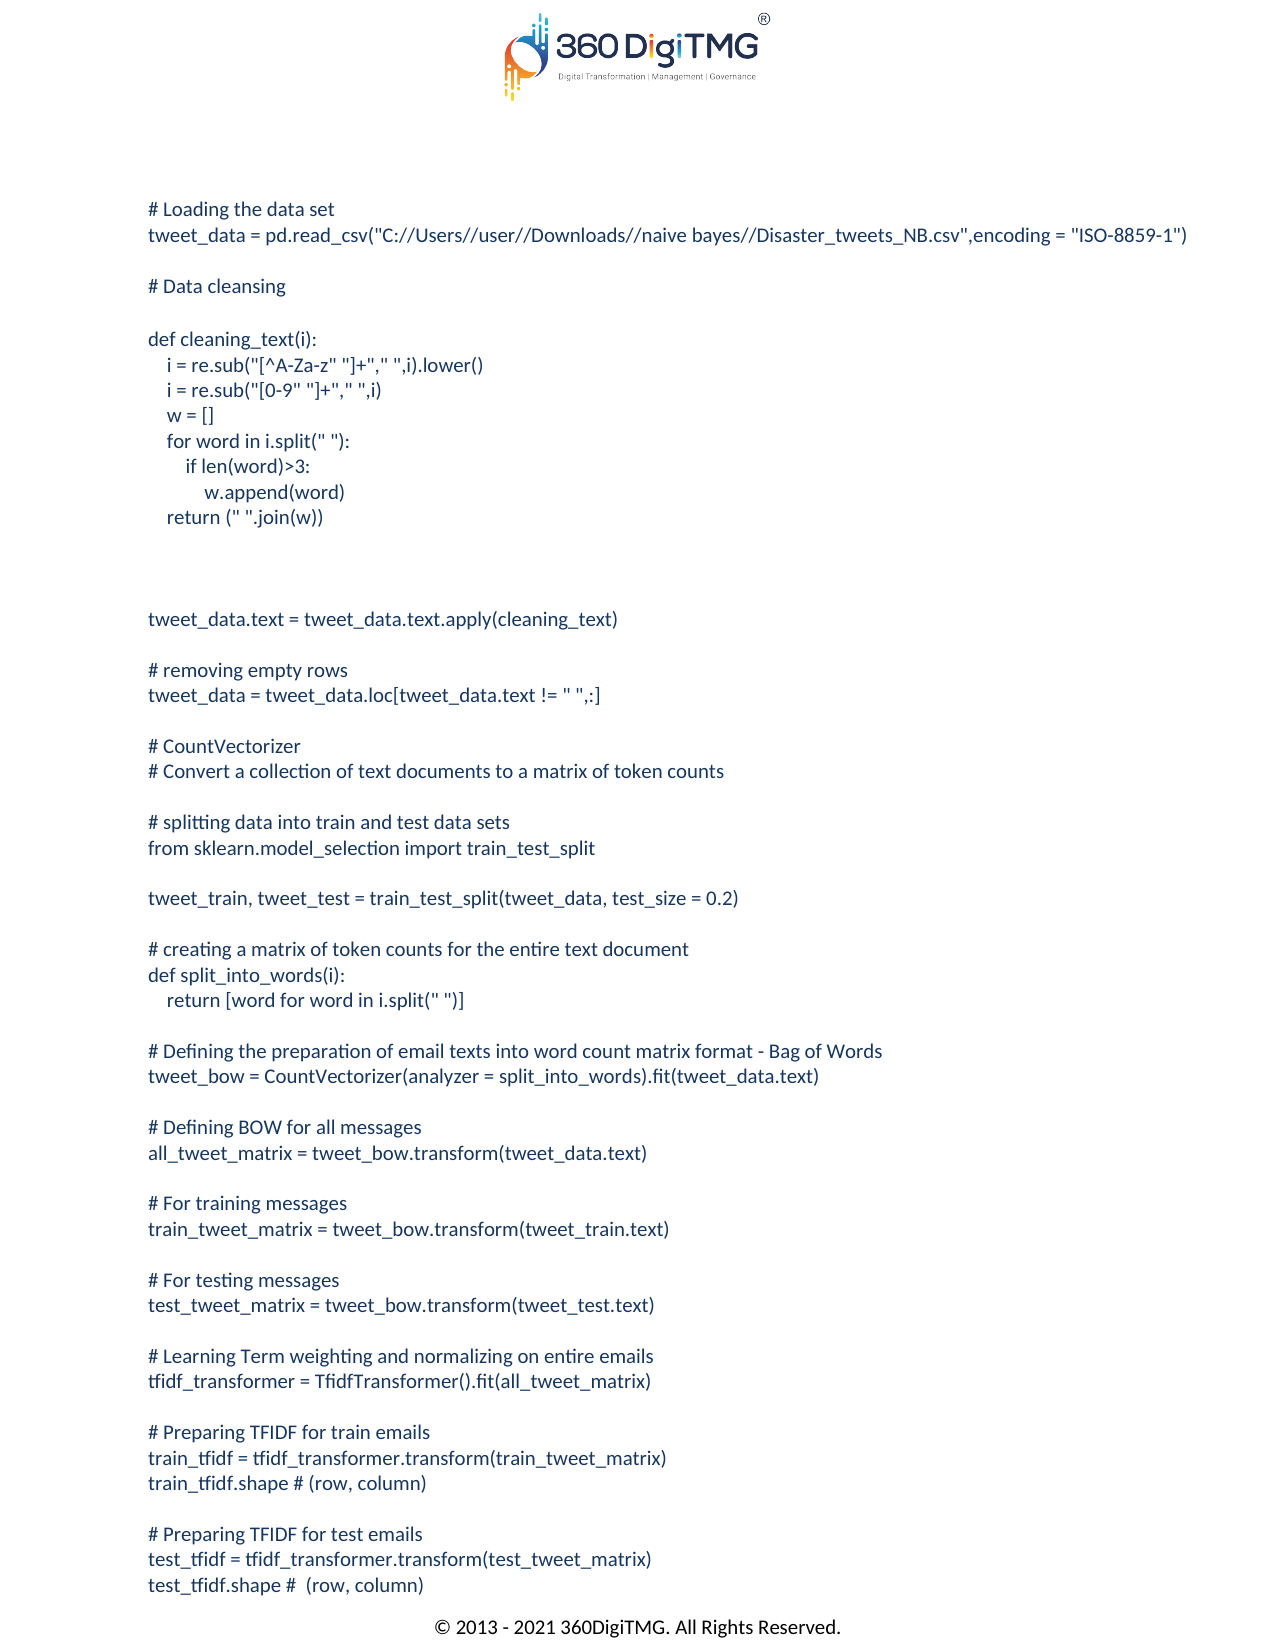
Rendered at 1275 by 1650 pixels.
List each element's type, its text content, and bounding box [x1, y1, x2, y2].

text test_tfidf = tfidf_transformer.transform(test_tweet_matrix) [148, 1546, 1229, 1572]
text tweet_data = pd.read_csv("C://Users//user//Downloads//naive bayes//Disaster_tweets_NB.csv",encoding = "ISO-8859-1") [148, 222, 1229, 247]
text def split_into_words(i): [148, 962, 1229, 987]
text tweet_data.text = tweet_data.text.apply(cleaning_text) [148, 606, 1229, 631]
text # Preparing TFIDF for test emails [148, 1521, 1229, 1546]
text # Defining BOW for all messages [148, 1114, 1229, 1140]
text # removing empty rows [148, 657, 1229, 682]
text test_tfidf.shape # (row, column) [148, 1572, 1229, 1597]
text tweet_train, tweet_test = train_test_split(tweet_data, test_size = 0.2) [148, 886, 1229, 911]
text for word in i.split(" "): [148, 428, 1229, 453]
text train_tweet_matrix = tweet_bow.transform(tweet_train.text) [148, 1216, 1229, 1241]
text return [word for word in i.split(" ")] [148, 987, 1229, 1013]
text all_tweet_matrix = tweet_bow.transform(tweet_data.text) [148, 1140, 1229, 1165]
text tweet_bow = CountVectorizer(analyzer = split_into_words).fit(tweet_data.text) [148, 1063, 1229, 1089]
picture [500, 8, 774, 105]
text # Preparing TFIDF for train emails [148, 1419, 1229, 1445]
text # Convert a collection of text documents to a matrix of token counts [148, 758, 1229, 784]
text # splitting data into train and test data sets [148, 809, 1229, 835]
text tfidf_transformer = TfidfTransformer().fit(all_tweet_matrix) [148, 1368, 1229, 1394]
text tweet_data = tweet_data.loc[tweet_data.text != " ",:] [148, 682, 1229, 708]
text train_tfidf = tfidf_transformer.transform(train_tweet_matrix) [148, 1445, 1229, 1470]
text # Data cleansing [148, 273, 1229, 298]
text # Learning Term weighting and normalizing on entire emails [148, 1343, 1229, 1368]
text test_tweet_matrix = tweet_bow.transform(tweet_test.text) [148, 1292, 1229, 1318]
text w.append(word) [148, 479, 1229, 504]
text # For training messages [148, 1191, 1229, 1216]
text # Loading the data set [148, 197, 1229, 222]
text return (" ".join(w)) [148, 504, 1229, 530]
text # Defining the preparation of email texts into word count matrix format - Bag of Words [148, 1038, 1229, 1063]
text w = [] [148, 403, 1229, 428]
text def cleaning_text(i): [148, 326, 1229, 352]
text i = re.sub("[^A-Za-z" "]+"," ",i).lower() [148, 352, 1229, 377]
text if len(word)>3: [148, 453, 1229, 479]
text # creating a matrix of token counts for the entire text document [148, 936, 1229, 962]
text # For testing messages [148, 1267, 1229, 1292]
text from sklearn.model_selection import train_test_split [148, 835, 1229, 860]
text # CountVectorizer [148, 733, 1229, 758]
text i = re.sub("[0-9" "]+"," ",i) [148, 377, 1229, 403]
text train_tfidf.shape # (row, column) [148, 1470, 1229, 1496]
